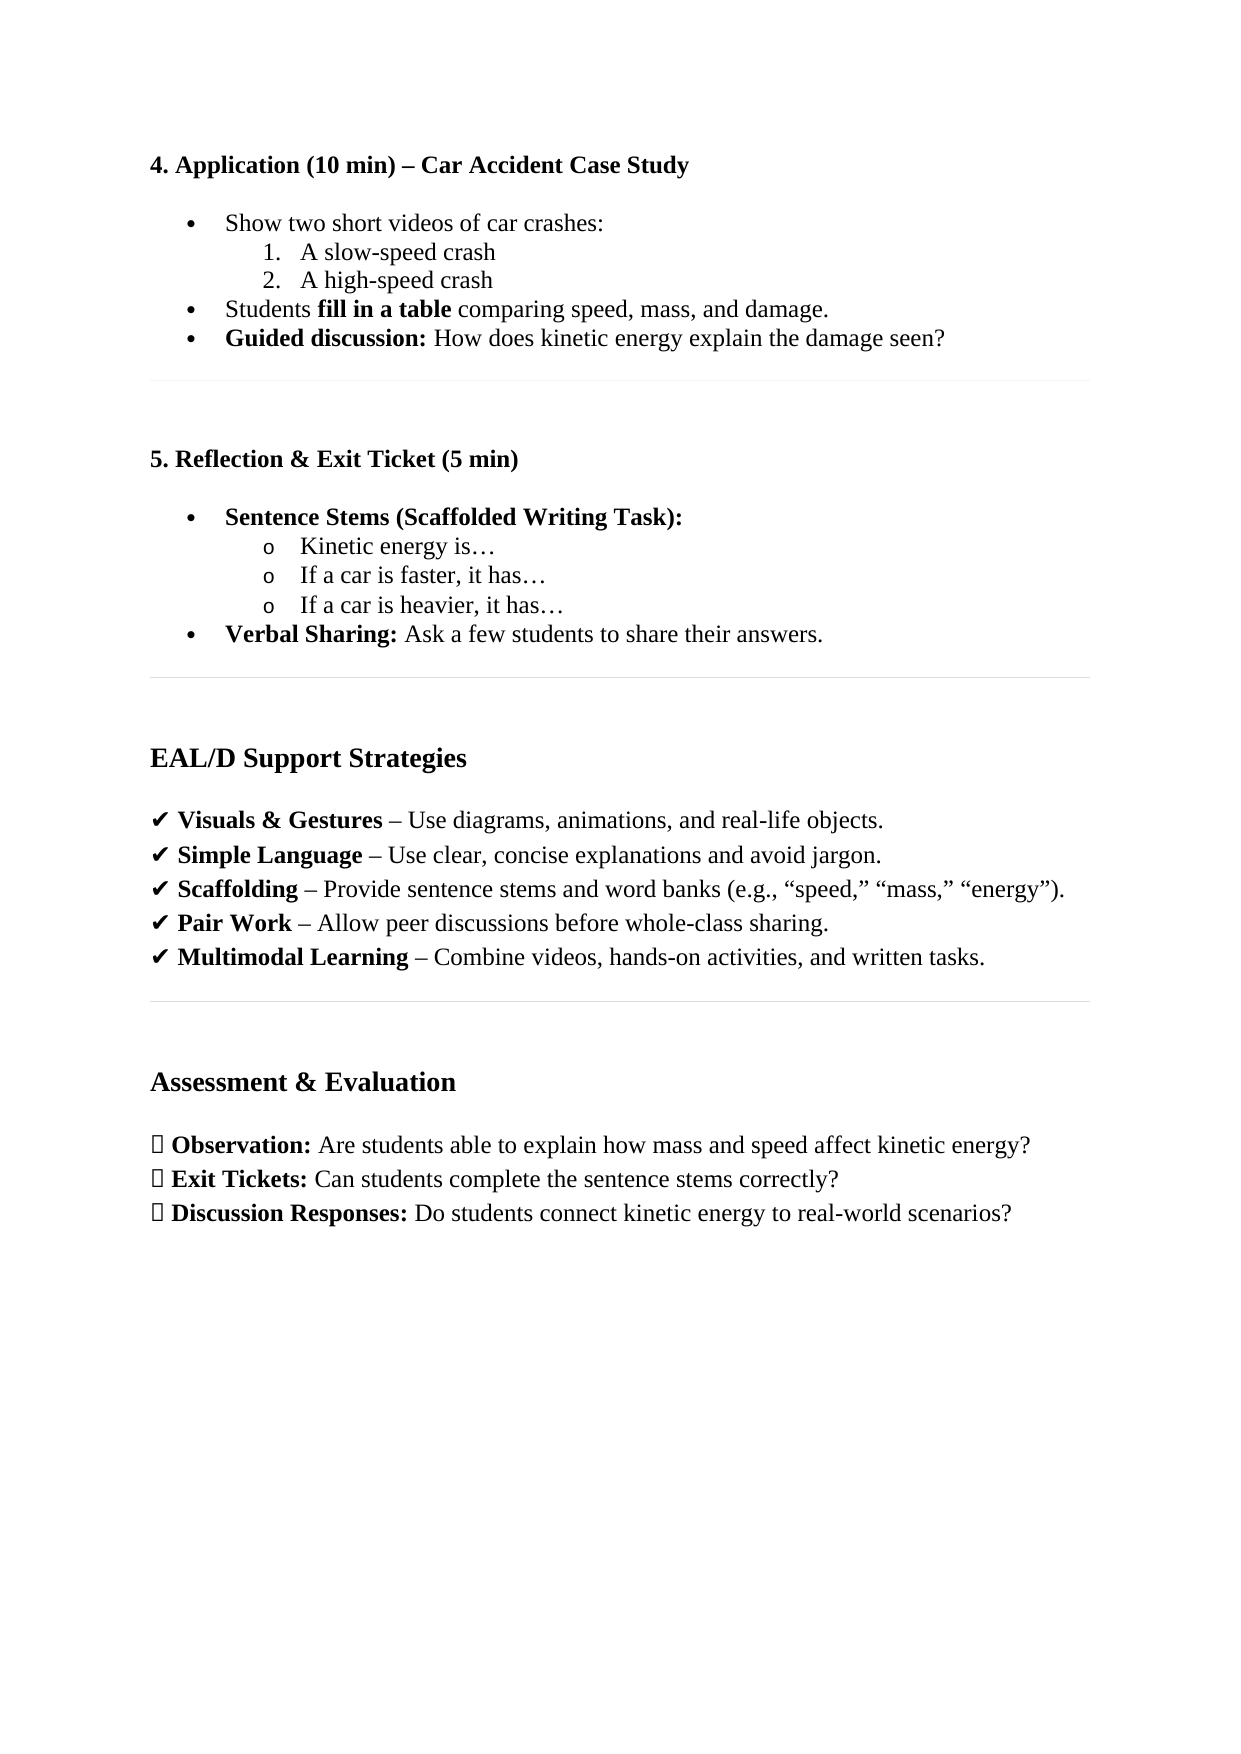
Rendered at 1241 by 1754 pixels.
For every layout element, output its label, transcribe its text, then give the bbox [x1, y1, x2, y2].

list A slow-speed crash [262, 237, 1090, 265]
list If a car is faster, it has… [262, 560, 1090, 590]
list Kinetic energy is… [262, 531, 1090, 560]
list A high-speed crash [262, 265, 1090, 294]
list Verbal Sharing: Ask a few students to share their answers. [187, 619, 1090, 648]
text 4. Application (10 min) – Car Accident Case Study [150, 150, 1090, 179]
list Show two short videos of car crashes: [187, 208, 1090, 237]
text ✔ Visuals & Gestures – Use diagrams, animations, and real-life objects. ✔ Simple Language – Use clear, concise explanations and avoid jargon. ✔ Scaffolding – Provide sentence stems and word banks (e.g., “speed,” “mass,” “energy”). ✔ Pair Work – Allow peer discussions before whole-class sharing. ✔ Multimodal Learning – Combine videos, hands-on activities, and written tasks. [150, 802, 1090, 972]
list Students fill in a table comparing speed, mass, and damage. [187, 294, 1090, 323]
text 5. Reflection & Exit Ticket (5 min) [150, 444, 1090, 473]
list If a car is heavier, it has… [262, 590, 1090, 619]
list Sentence Stems (Scaffolded Writing Task): [187, 502, 1090, 531]
text Assessment & Evaluation [150, 1065, 1090, 1097]
text ✅ Observation: Are students able to explain how mass and speed affect kinetic energy? ✅ Exit Tickets: Can students complete the sentence stems correctly? ✅ Discussion Responses: Do students connect kinetic energy to real-world scenarios? [150, 1126, 1090, 1229]
text EAL/D Support Strategies [150, 741, 1090, 773]
list Guided discussion: How does kinetic energy explain the damage seen? [187, 323, 1090, 352]
